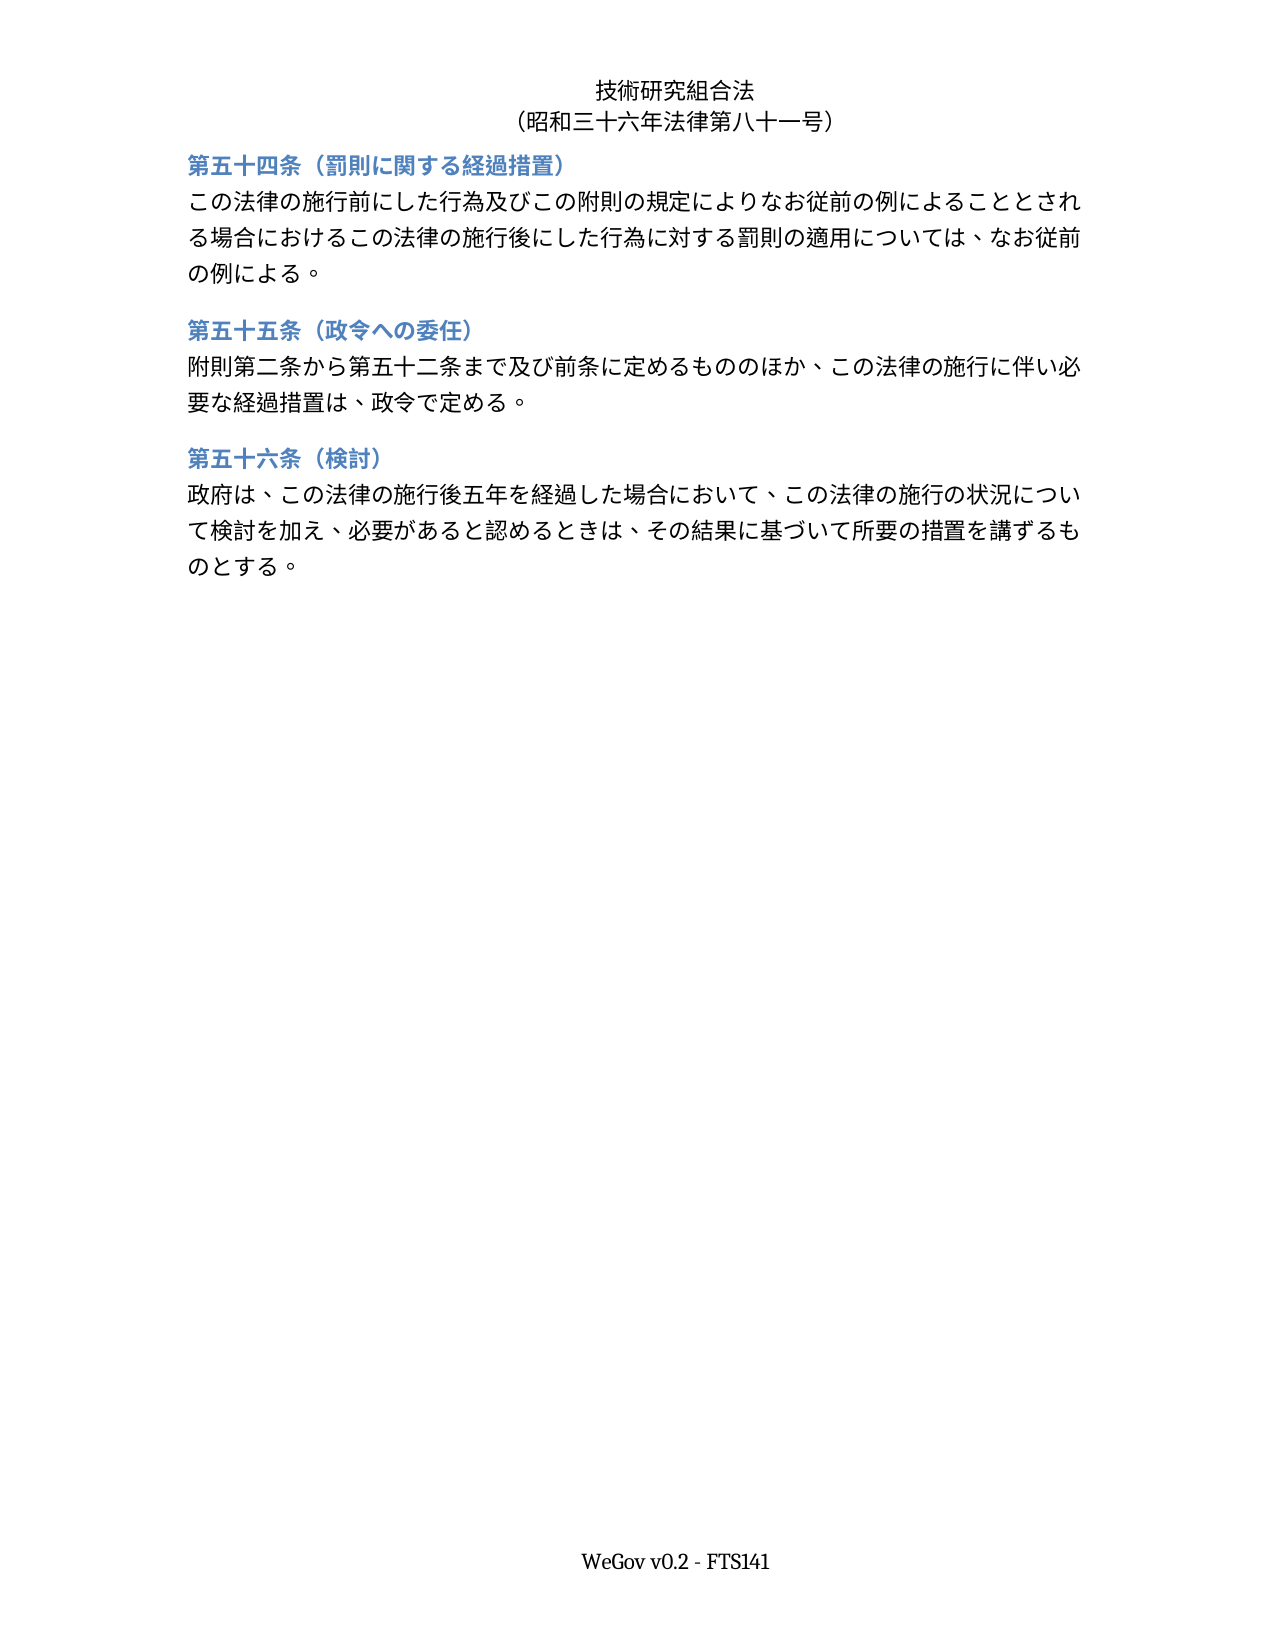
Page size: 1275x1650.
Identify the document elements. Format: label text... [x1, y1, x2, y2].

text 附則第二条から第五十二条まで及び前条に定めるもののほか、この法律の施行に伴い必要な経過措置は、政令で定める。 [187, 351, 1087, 418]
subtitle 第五十四条（罰則に関する経過措置） [187, 150, 1087, 181]
text この法律の施行前にした行為及びこの附則の規定によりなお従前の例によることとされる場合におけるこの法律の施行後にした行為に対する罰則の適用については、なお従前の例による。 [187, 186, 1087, 289]
subtitle 第五十五条（政令への委任） [187, 314, 1087, 346]
text 政府は、この法律の施行後五年を経過した場合において、この法律の施行の状況について検討を加え、必要があると認めるときは、その結果に基づいて所要の措置を講ずるものとする。 [187, 479, 1087, 582]
subtitle 第五十六条（検討） [187, 443, 1087, 474]
